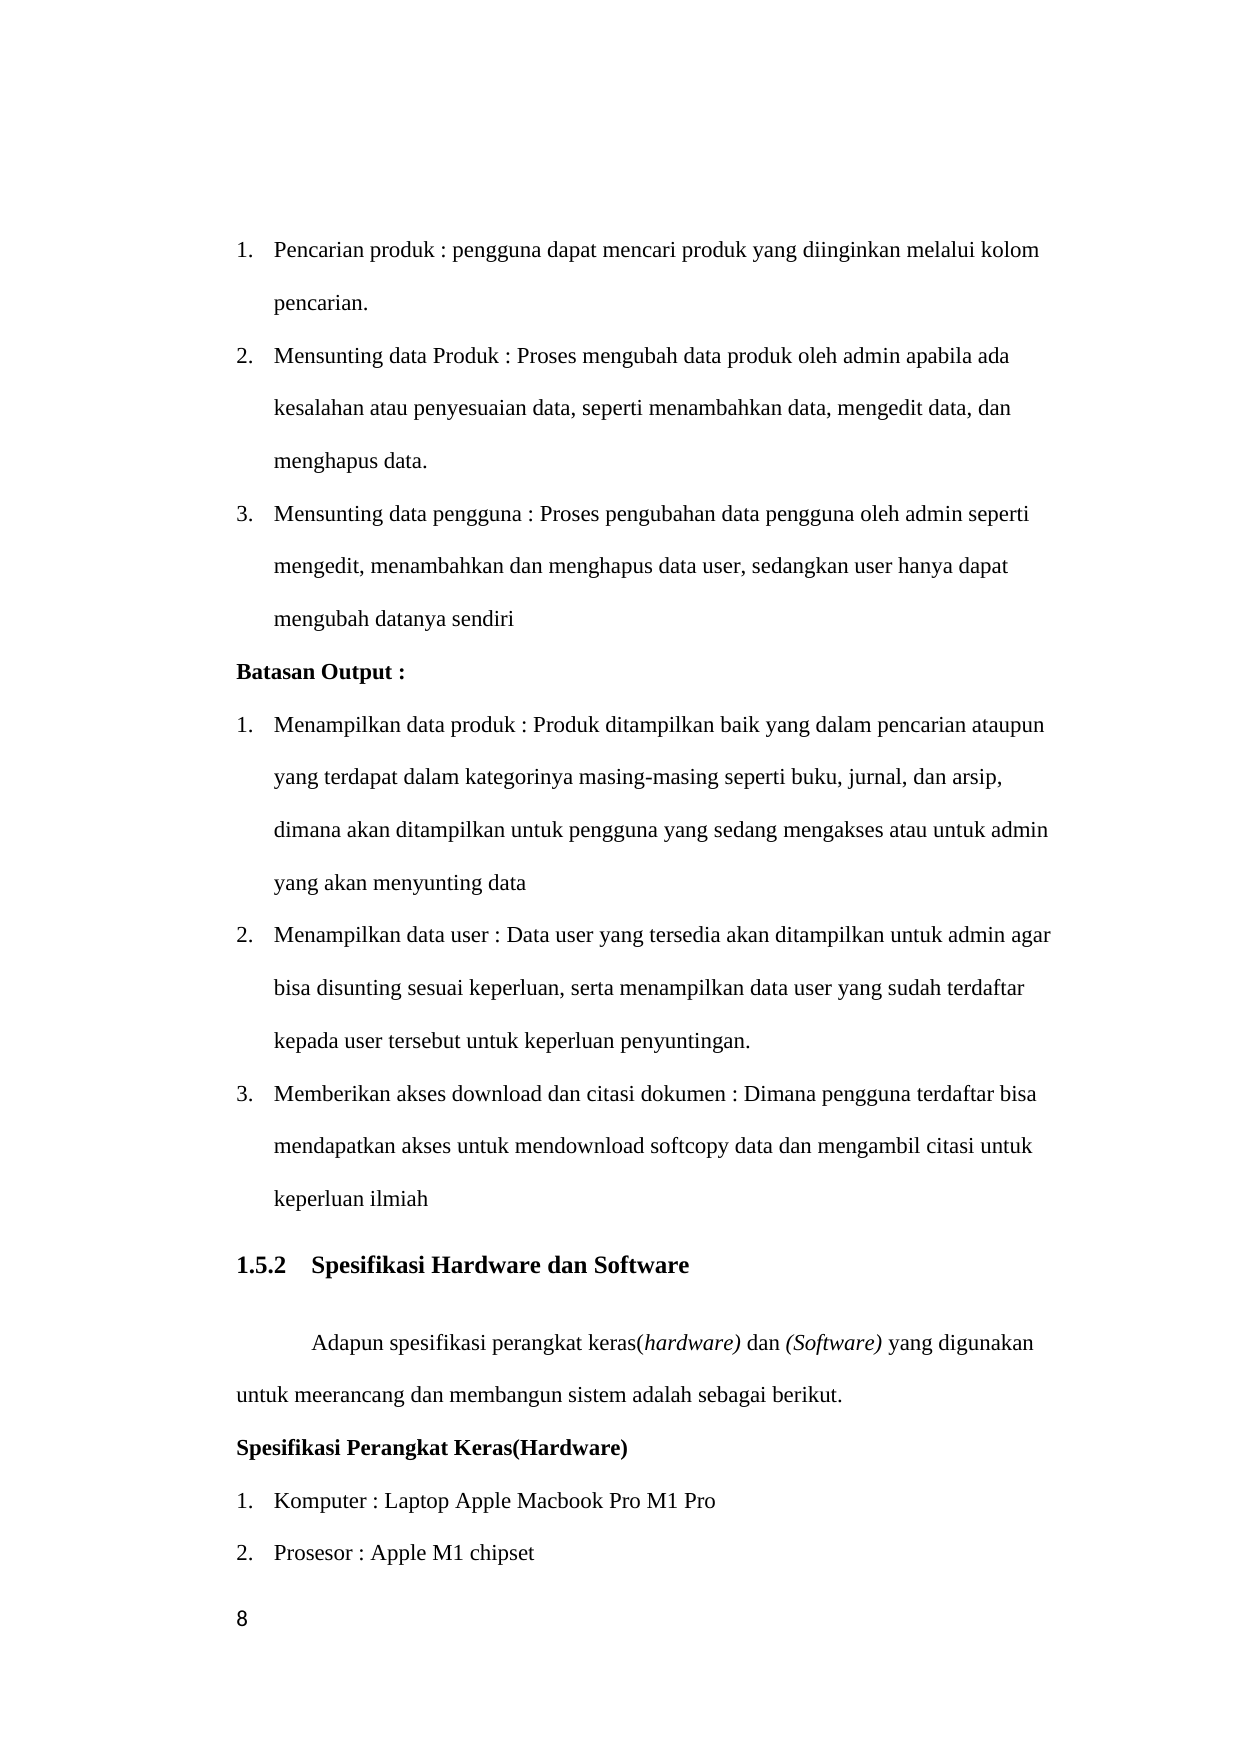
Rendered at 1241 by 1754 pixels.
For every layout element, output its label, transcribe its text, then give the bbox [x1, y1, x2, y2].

list Memberikan akses download dan citasi dokumen : Dimana pengguna terdaftar bisa mendapatkan akses untuk mendownload softcopy data dan mengambil citasi untuk keperluan ilmiah [236, 1079, 1063, 1211]
list Pencarian produk : pengguna dapat mencari produk yang diinginkan melalui kolom pencarian. [236, 236, 1063, 315]
list Menampilkan data produk : Produk ditampilkan baik yang dalam pencarian ataupun yang terdapat dalam kategorinya masing-masing seperti buku, jurnal, dan arsip, dimana akan ditampilkan untuk pengguna yang sedang mengakses atau untuk admin yang akan menyunting data [236, 711, 1063, 895]
list Mensunting data Produk : Proses mengubah data produk oleh admin apabila ada kesalahan atau penyesuaian data, seperti menambahkan data, mengedit data, dan menghapus data. [236, 342, 1063, 473]
list Menampilkan data user : Data user yang tersedia akan ditampilkan untuk admin agar bisa disunting sesuai keperluan, serta menampilkan data user yang sudah terdaftar kepada user tersebut untuk keperluan penyuntingan. [236, 921, 1063, 1053]
text Batasan Output : [236, 658, 1063, 684]
list Mensunting data pengguna : Proses pengubahan data pengguna oleh admin seperti mengedit, menambahkan dan menghapus data user, sedangkan user hanya dapat mengubah datanya sendiri [236, 500, 1063, 632]
list Prosesor : Apple M1 chipset [236, 1539, 1063, 1566]
text Spesifikasi Perangkat Keras(Hardware) [236, 1434, 1063, 1460]
text Adapun spesifikasi perangkat keras(hardware) dan (Software) yang digunakan untuk meerancang dan membangun sistem adalah sebagai berikut. [236, 1328, 1063, 1408]
list Komputer : Laptop Apple Macbook Pro M1 Pro [236, 1487, 1063, 1513]
subtitle 1.5.2 Spesifikasi Hardware dan Software [236, 1250, 1063, 1279]
